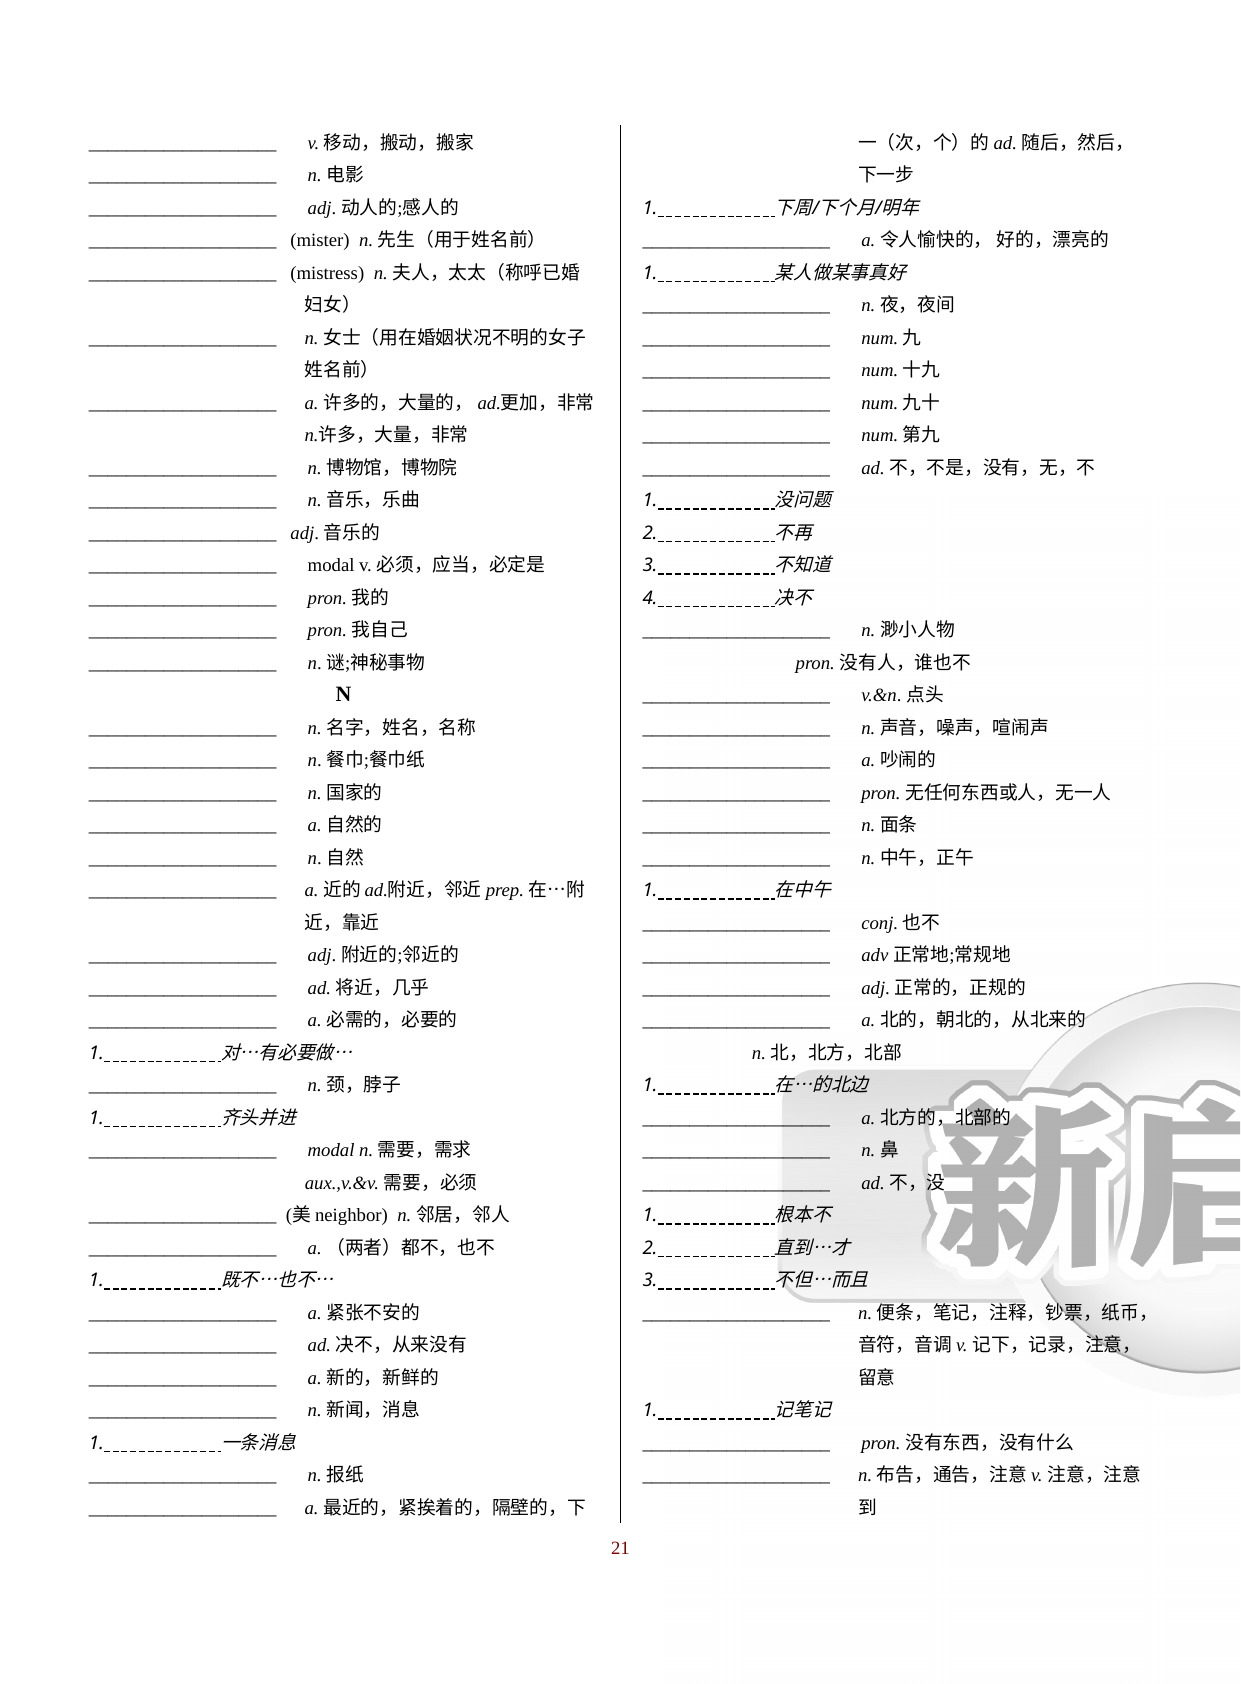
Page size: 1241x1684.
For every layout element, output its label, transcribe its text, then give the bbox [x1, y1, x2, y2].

text ____________________ a. 近的ad.附近，邻近 prep. 在…附近，靠近 [89, 872, 598, 937]
text 1. 根本不 [642, 1197, 1152, 1230]
text 1. 某人做某事真好 [642, 255, 1152, 287]
text ____________________ adj. 动人的;感人的 [89, 190, 598, 222]
text 3. 不知道 [642, 547, 1152, 580]
text ____________________ n. 自然 [89, 840, 598, 872]
text ____________________ num. 十九 [642, 352, 1152, 385]
text 1. 在中午 [642, 872, 1152, 905]
text 1. 在…的北边 [642, 1067, 1152, 1100]
text ____________________ adj. 正常的，正规的 [642, 970, 1152, 1002]
text ____________________ a. 新的，新鲜的 [89, 1360, 598, 1392]
text ____________________ pron. 我自己 [89, 612, 598, 645]
text ____________________ modal n. 需要，需求 [89, 1132, 598, 1165]
text 1. 一条消息 [89, 1425, 598, 1457]
text ____________________ conj. 也不 [642, 905, 1152, 937]
text ____________________ n. 女士（用在婚姻状况不明的女子姓名前） [89, 320, 598, 385]
text ____________________ pron. 没有东西，没有什么 [642, 1425, 1152, 1457]
text ____________________ modal v. 必须，应当，必定是 [89, 547, 598, 580]
text pron. 没有人，谁也不 [642, 645, 1152, 677]
text ____________________ adj. 附近的;邻近的 [89, 937, 598, 970]
text ____________________ n. 报纸 [89, 1457, 598, 1490]
text ____________________ n. 新闻，消息 [89, 1392, 598, 1425]
text ____________________ n. 电影 [89, 157, 598, 190]
text n. 北，北方，北部 [642, 1035, 1152, 1067]
text ____________________ a. 令人愉快的， 好的，漂亮的 [642, 222, 1152, 255]
text ____________________ n. 便条，笔记，注释，钞票，纸币，音符，音调 v. 记下，记录，注意，留意 [642, 1295, 1152, 1392]
text ____________________ (mister) n. 先生（用于姓名前） [89, 222, 598, 255]
text 2. 不再 [642, 515, 1152, 547]
text ____________________ a. 自然的 [89, 807, 598, 840]
text ____________________ num. 九十 [642, 385, 1152, 417]
text ____________________ pron. 我的 [89, 580, 598, 612]
text ____________________ n. 布告，通告，注意 v. 注意，注意到 [642, 1457, 1152, 1522]
text ____________________ n. 夜，夜间 [642, 287, 1152, 320]
text ____________________ ad. 决不，从来没有 [89, 1327, 598, 1360]
text ____________________ a. 许多的，大量的， ad.更加，非常n.许多，大量，非常 [89, 385, 598, 450]
text ____________________ v. 移动，搬动，搬家 [89, 125, 598, 157]
text ____________________ ad. 将近，几乎 [89, 970, 598, 1002]
text ____________________ n. 声音，噪声，喧闹声 [642, 710, 1152, 742]
text ____________________ adj. 音乐的 [89, 515, 598, 547]
text ____________________ n. 中午，正午 [642, 840, 1152, 872]
text ____________________ n. 名字，姓名，名称 [89, 710, 598, 742]
text ____________________ n. 谜;神秘事物 [89, 645, 598, 677]
text ____________________ a. 最近的，紧挨着的，隔壁的，下一（次，个）的 ad. 随后，然后，下一步 [642, 125, 1152, 190]
text 2. 直到…才 [642, 1230, 1152, 1262]
text ____________________ ad. 不，不是，没有，无，不 [642, 450, 1152, 482]
text ____________________ a. 吵闹的 [642, 742, 1152, 775]
text 4. 决不 [642, 580, 1152, 612]
text ____________________ n. 颈，脖子 [89, 1067, 598, 1100]
text ____________________ a. 最近的，紧挨着的，隔壁的，下一（次，个）的 ad. 随后，然后，下一步 [89, 1490, 598, 1522]
text ____________________ a. 北方的，北部的 [642, 1100, 1152, 1132]
text 1. 对…有必要做… [89, 1035, 598, 1067]
text 1. 齐头并进 [89, 1100, 598, 1132]
text ____________________ (美 neighbor) n. 邻居，邻人 [89, 1197, 598, 1230]
text ____________________ n. 国家的 [89, 775, 598, 807]
text aux.,v.&v. 需要，必须 [173, 1165, 598, 1197]
text ____________________ n. 鼻 [642, 1132, 1152, 1165]
text ____________________ a. （两者）都不，也不 [89, 1230, 598, 1262]
text ____________________ (mistress) n. 夫人，太太（称呼已婚妇女） [89, 255, 598, 320]
text ____________________ ad. 不，没 [642, 1165, 1152, 1197]
text ____________________ v.&n. 点头 [642, 677, 1152, 710]
text 1. 下周/下个月/明年 [642, 190, 1152, 222]
text ____________________ n. 音乐，乐曲 [89, 482, 598, 515]
text 3. 不但…而且 [642, 1262, 1152, 1295]
text ____________________ n. 餐巾;餐巾纸 [89, 742, 598, 775]
text ____________________ a. 北的，朝北的，从北来的 [642, 1002, 1152, 1035]
text 1. 没问题 [642, 482, 1152, 515]
text ____________________ n. 渺小人物 [642, 612, 1152, 645]
text ____________________ num. 九 [642, 320, 1152, 352]
text ____________________ a. 必需的，必要的 [89, 1002, 598, 1035]
text N [89, 677, 598, 710]
text ____________________ num. 第九 [642, 417, 1152, 450]
text ____________________ pron. 无任何东西或人，无一人 [642, 775, 1152, 807]
text ____________________ n. 面条 [642, 807, 1152, 840]
text 1. 记笔记 [642, 1392, 1152, 1425]
text 1. 既不…也不… [89, 1262, 598, 1295]
text ____________________ adv 正常地;常规地 [642, 937, 1152, 970]
text ____________________ n. 博物馆，博物院 [89, 450, 598, 482]
text ____________________ a. 紧张不安的 [89, 1295, 598, 1327]
